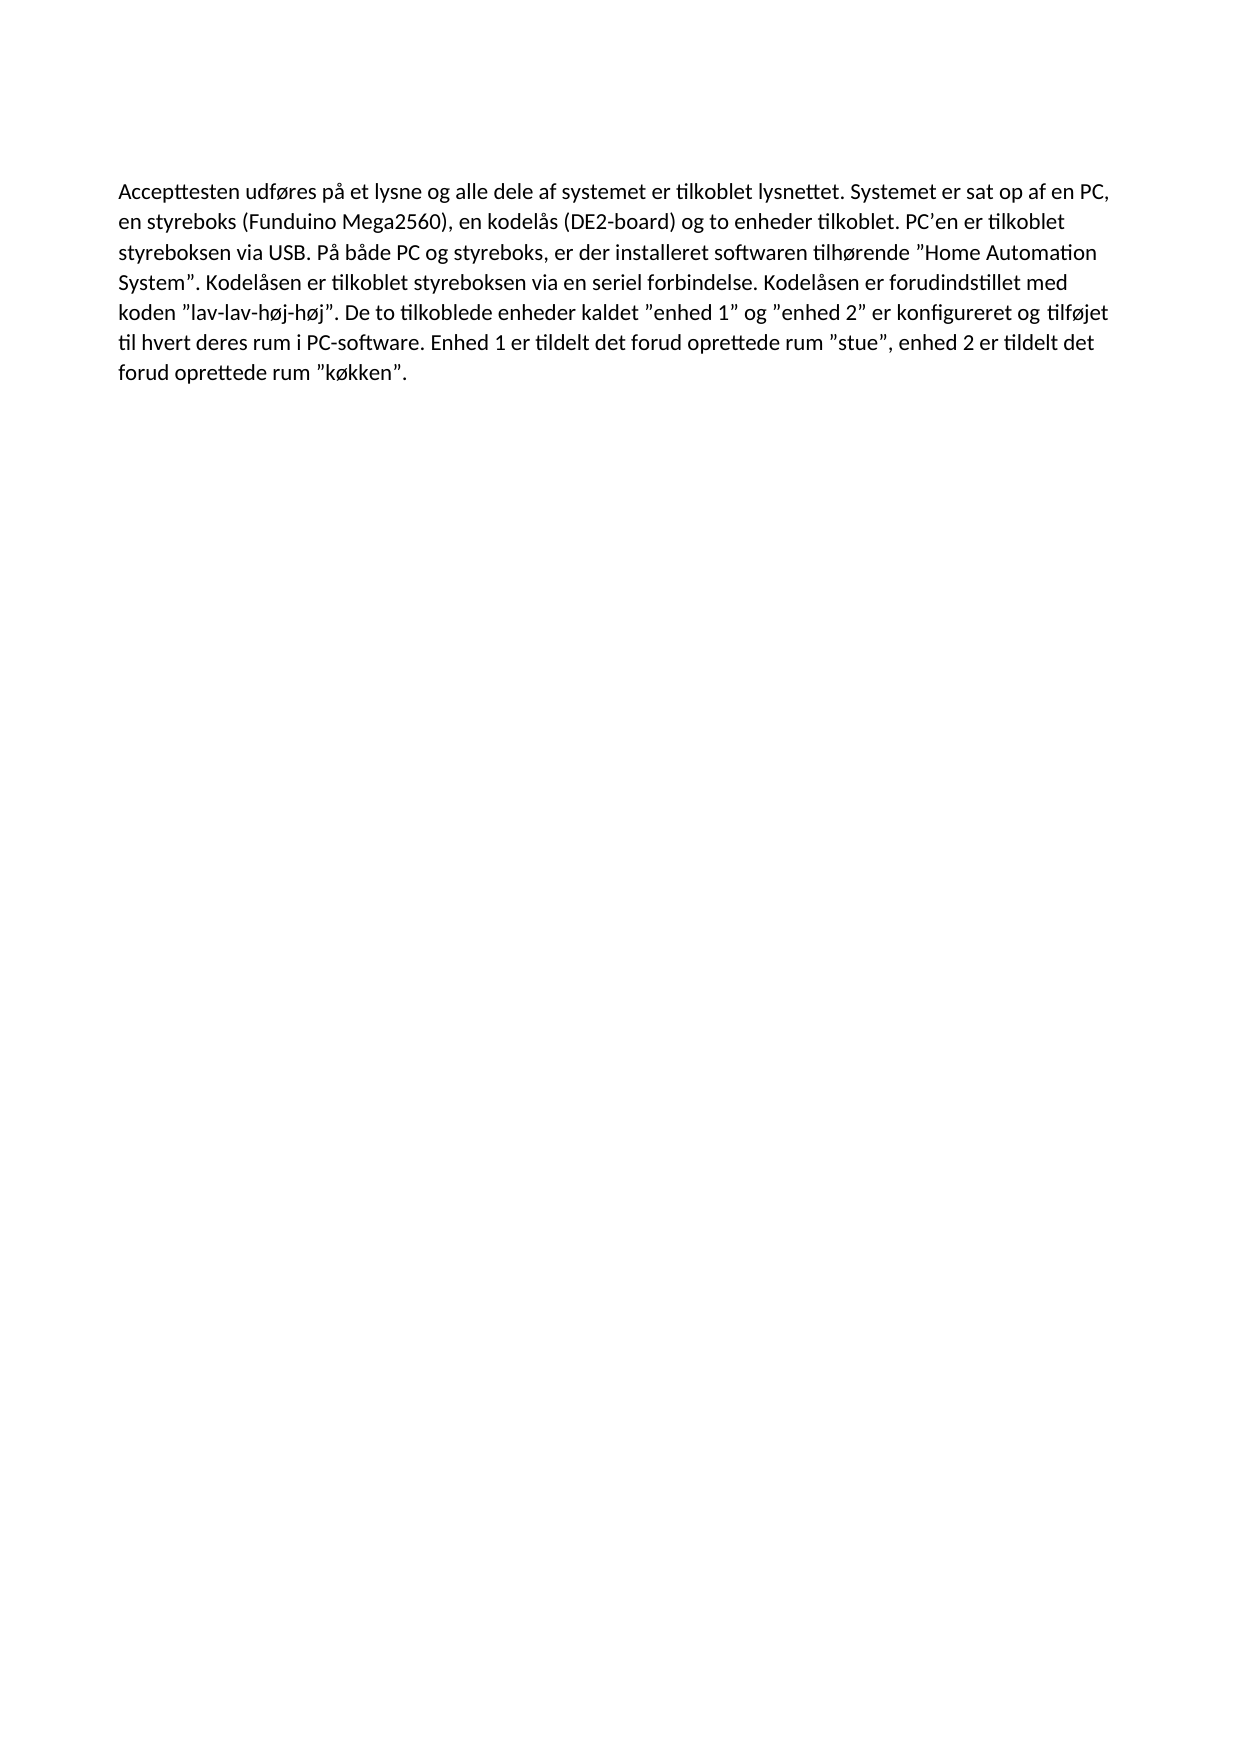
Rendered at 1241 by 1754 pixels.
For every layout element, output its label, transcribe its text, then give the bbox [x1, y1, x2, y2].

text Accepttesten udføres på et lysne og alle dele af systemet er tilkoblet lysnettet. Systemet er sat op af en PC, en styreboks (Funduino Mega2560), en kodelås (DE2-board) og to enheder tilkoblet. PC’en er tilkoblet styreboksen via USB. På både PC og styreboks, er der installeret softwaren tilhørende ”Home Automation System”. Kodelåsen er tilkoblet styreboksen via en seriel forbindelse. Kodelåsen er forudindstillet med koden ”lav-lav-høj-høj”. De to tilkoblede enheder kaldet ”enhed 1” og ”enhed 2” er konfigureret og tilføjet til hvert deres rum i PC-software. Enhed 1 er tildelt det forud oprettede rum ”stue”, enhed 2 er tildelt det forud oprettede rum ”køkken”. [118, 177, 1122, 386]
